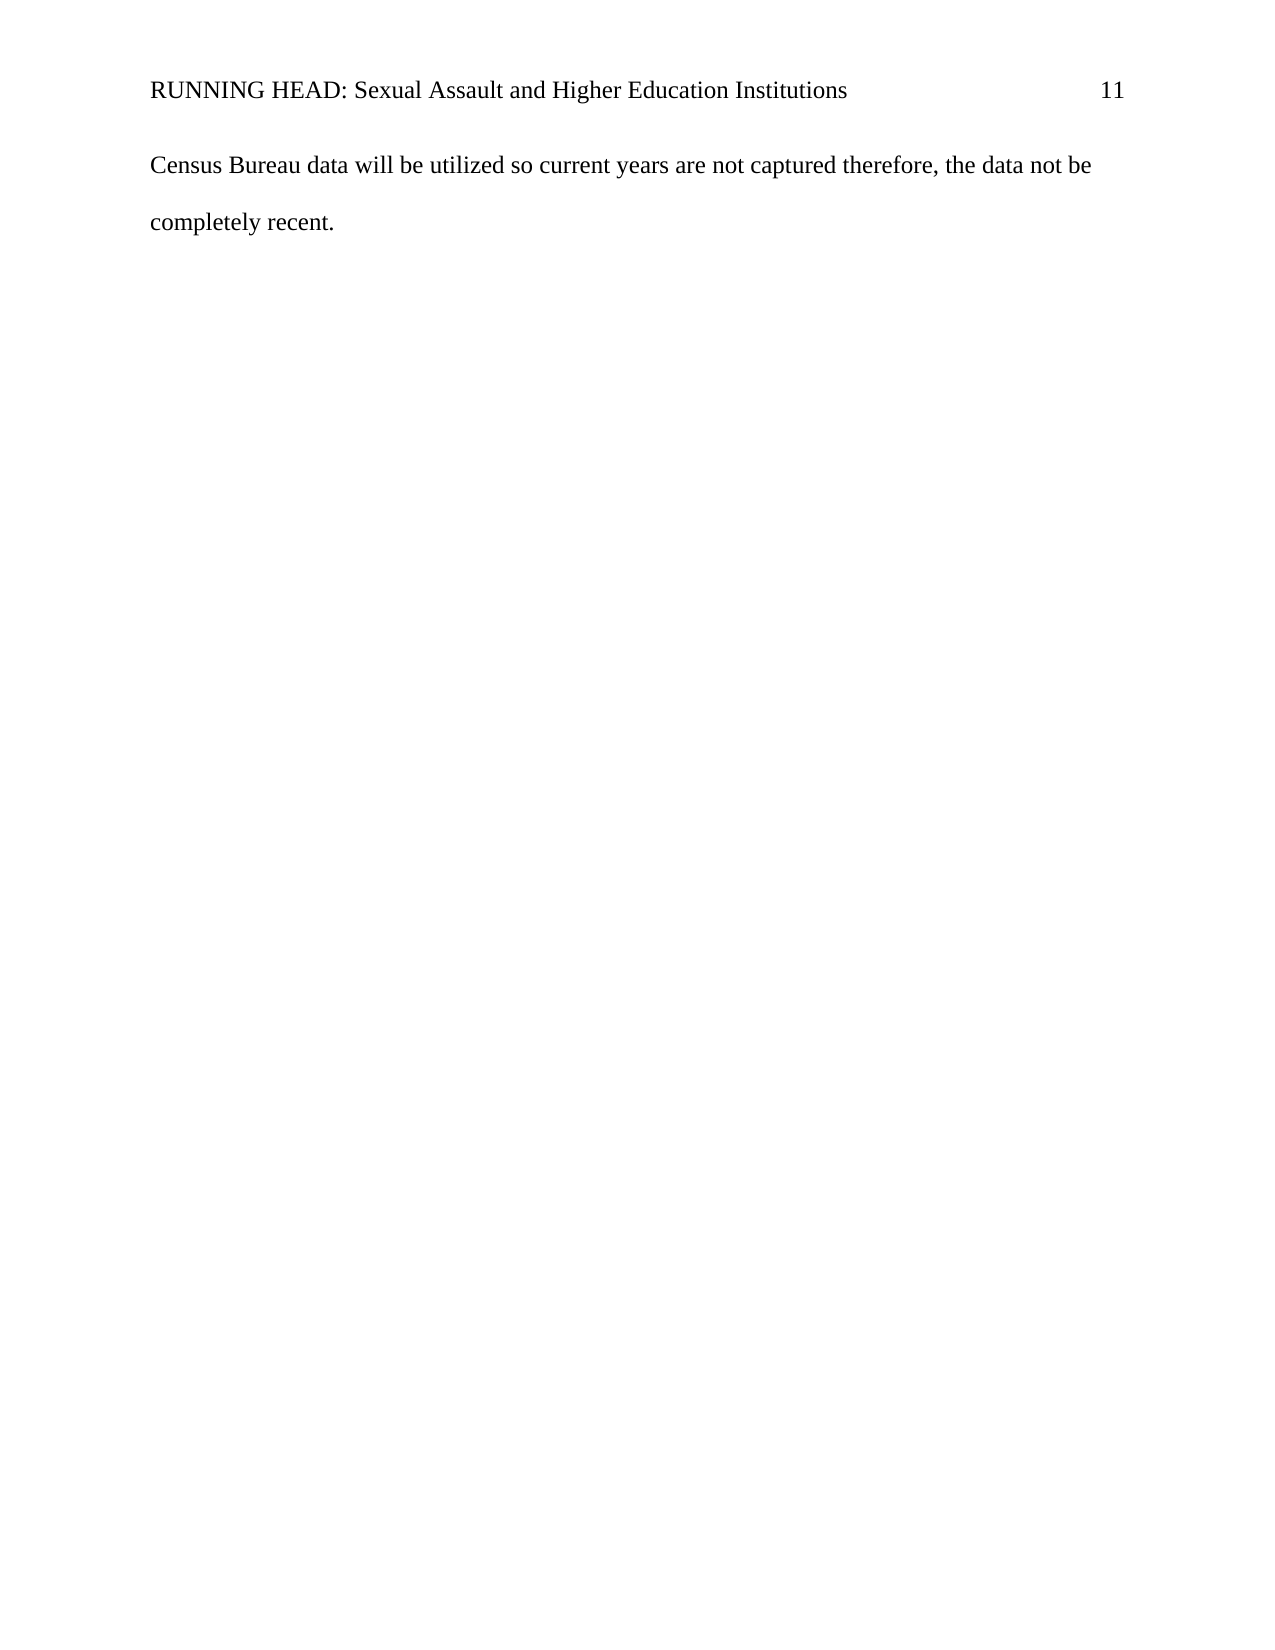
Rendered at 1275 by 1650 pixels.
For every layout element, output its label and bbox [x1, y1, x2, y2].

text [150, 150, 1125, 236]
